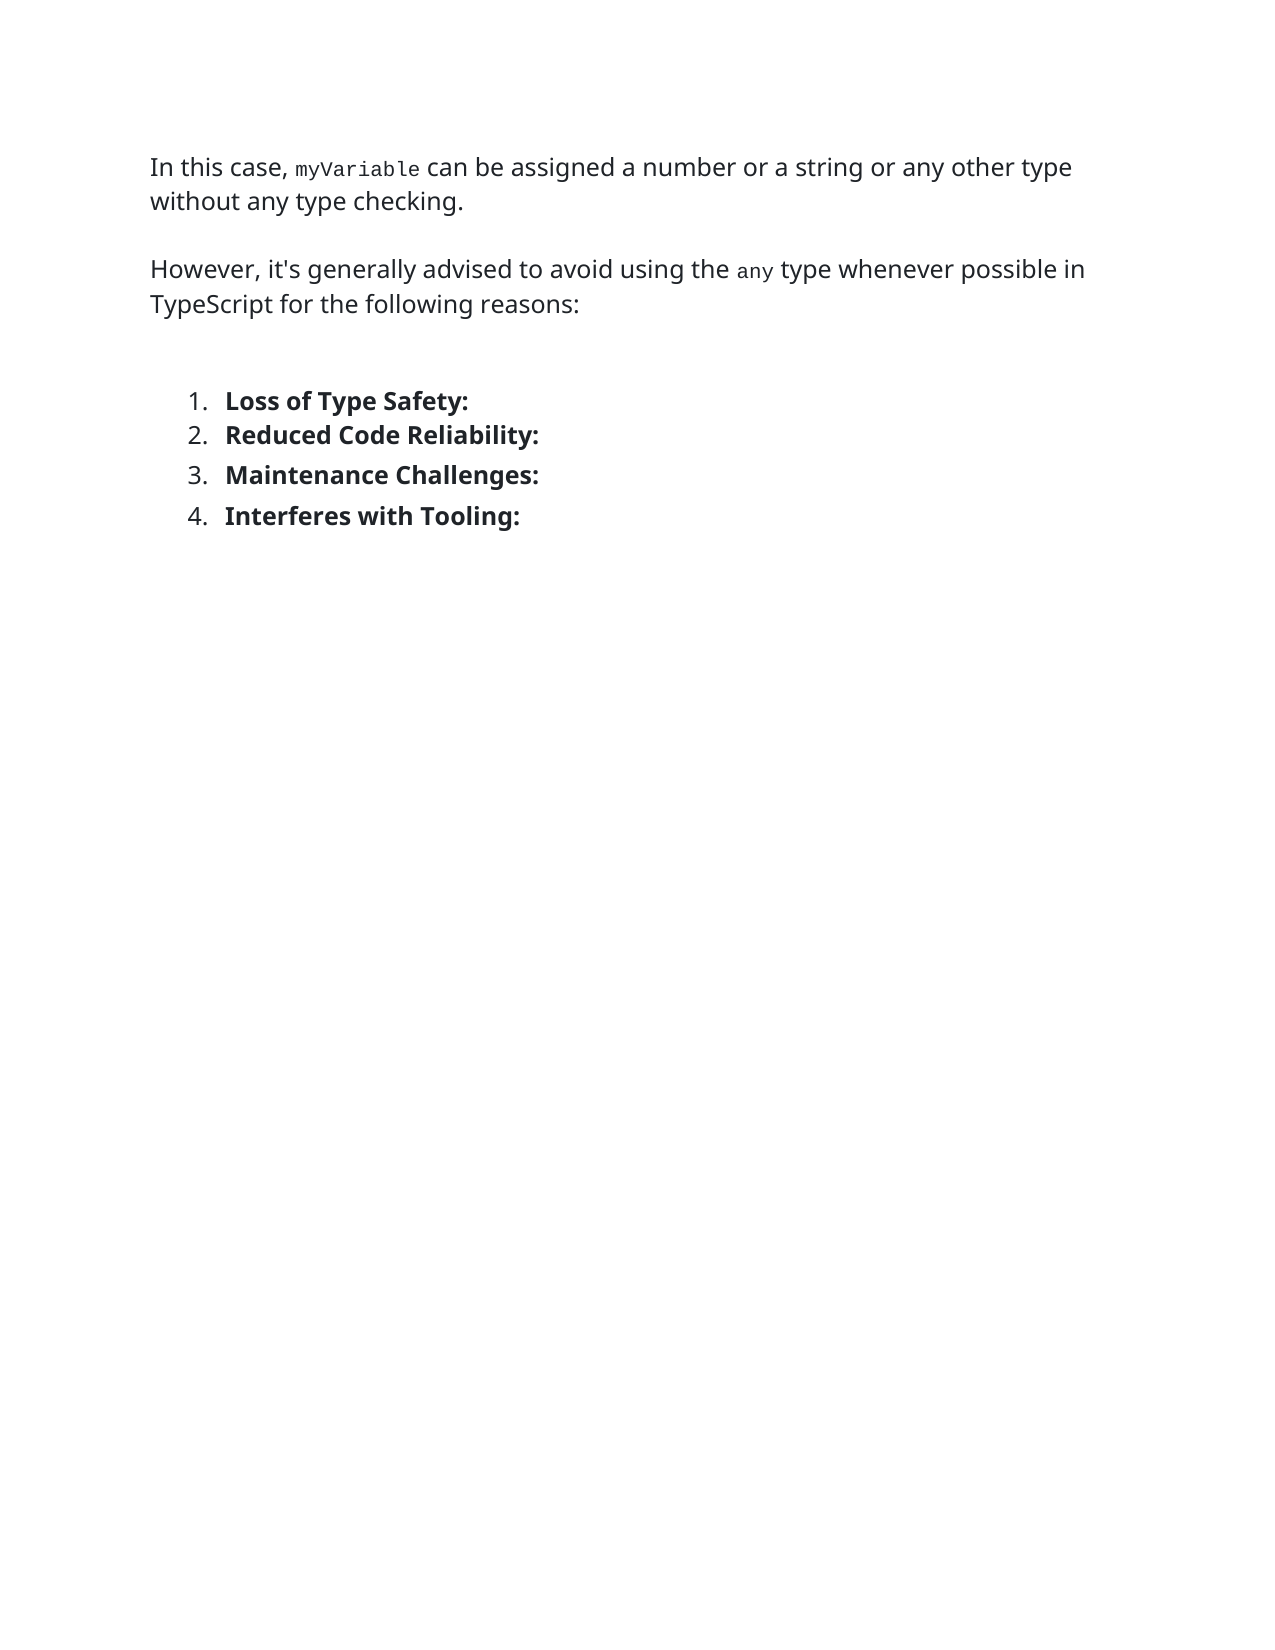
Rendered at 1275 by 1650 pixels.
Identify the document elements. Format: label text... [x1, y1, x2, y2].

text However, it's generally advised to avoid using the any type whenever possible in TypeScript for the following reasons: [150, 252, 1125, 320]
list Maintenance Challenges: [187, 458, 1125, 492]
list Reduced Code Reliability: [187, 418, 1125, 452]
list Loss of Type Safety: [187, 383, 1125, 418]
list Interferes with Tooling: [187, 498, 1125, 532]
text In this case, myVariable can be assigned a number or a string or any other type without any type checking. [150, 150, 1125, 218]
